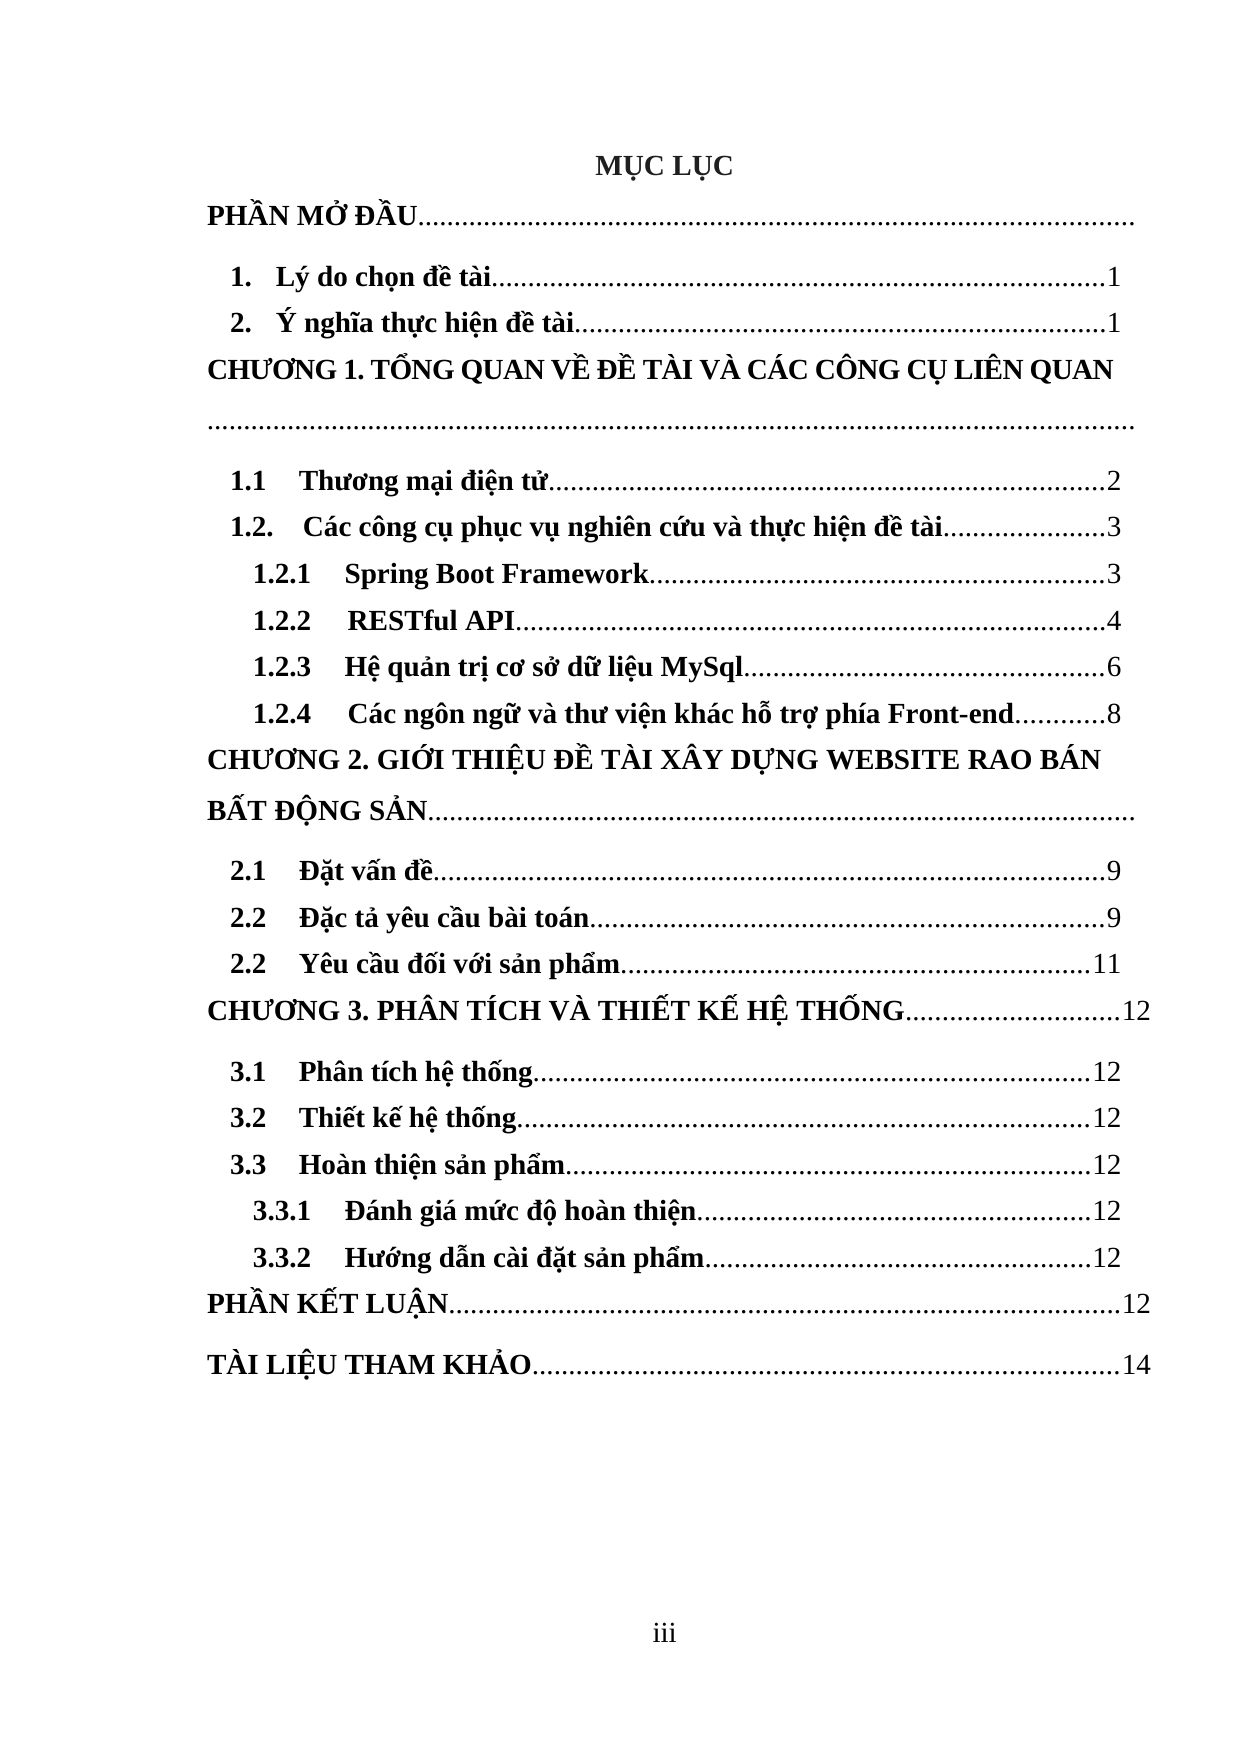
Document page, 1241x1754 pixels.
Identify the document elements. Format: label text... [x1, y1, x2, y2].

text PHẦN KẾT LUẬN 12 [207, 1287, 1122, 1320]
text 3.3 Hoàn thiện sản phẩm 12 [230, 1147, 1122, 1180]
text 3.3.2 Hướng dẫn cài đặt sản phẩm 12 [253, 1240, 1122, 1273]
text CHƯƠNG 3. PHÂN TÍCH VÀ THIẾT KẾ HỆ THỐNG 12 [207, 993, 1122, 1027]
text 1.1 Thương mại điện tử 2 [230, 463, 1122, 496]
text 2.1 Đặt vấn đề 9 [230, 853, 1122, 887]
text 1.2.3 Hệ quản trị cơ sở dữ liệu MySql 6 [253, 649, 1122, 683]
text 3.2 Thiết kế hệ thống 12 [230, 1100, 1122, 1134]
text CHƯƠNG 1. TỔNG QUAN VỀ ĐỀ TÀI VÀ CÁC CÔNG CỤ LIÊN QUAN 2 [207, 352, 1122, 436]
text 1.2.4 Các ngôn ngữ và thư viện khác hỗ trợ phía Front-end 8 [253, 696, 1122, 729]
text 1.2. Các công cụ phục vụ nghiên cứu và thực hiện đề tài 3 [230, 509, 1122, 543]
text 2. Ý nghĩa thực hiện đề tài 1 [230, 305, 1122, 339]
text 1.2.2 RESTful API 4 [253, 603, 1122, 636]
text CHƯƠNG 2. GIỚI THIỆU ĐỀ TÀI XÂY DỰNG WEBSITE RAO BÁN BẤT ĐỘNG SẢN 9 [207, 742, 1122, 826]
text 3.3.1 Đánh giá mức độ hoàn thiện 12 [253, 1193, 1122, 1227]
text TÀI LIỆU THAM KHẢO 14 [207, 1347, 1122, 1381]
text 2.2 Yêu cầu đối với sản phẩm 11 [230, 946, 1122, 980]
text 2.2 Đặc tả yêu cầu bài toán 9 [230, 900, 1122, 933]
text PHẦN MỞ ĐẦU 1 [207, 198, 1122, 232]
text 1. Lý do chọn đề tài 1 [230, 259, 1122, 292]
text 1.2.1 Spring Boot Framework 3 [253, 556, 1122, 589]
subtitle MỤC LỤC [207, 148, 1122, 181]
text 3.1 Phân tích hệ thống 12 [230, 1054, 1122, 1087]
